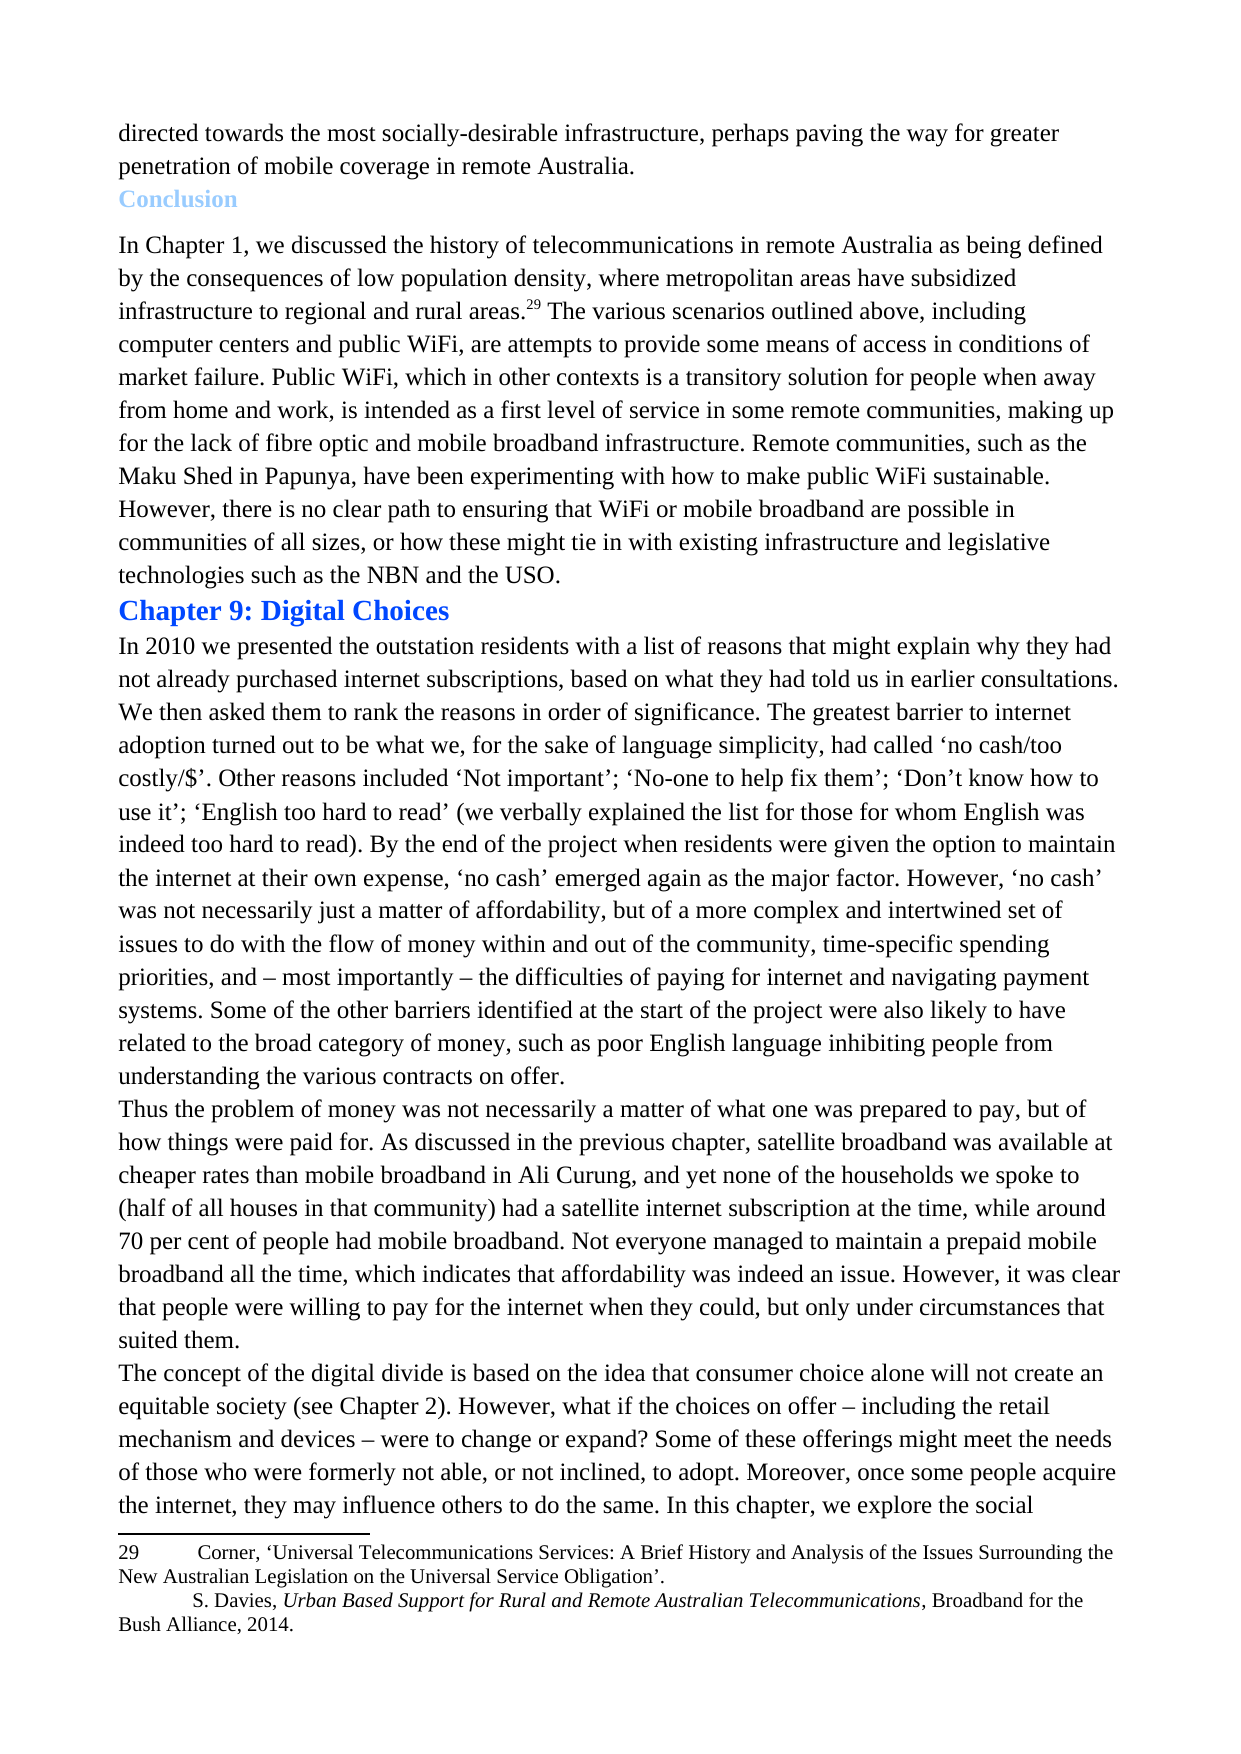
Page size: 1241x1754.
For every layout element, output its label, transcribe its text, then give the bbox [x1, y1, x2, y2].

text In Chapter 1, we discussed the history of telecommunications in remote Australia as being defined by the consequences of low population density, where metropolitan areas have subsidized infrastructure to regional and rural areas. The various scenarios outlined above, including computer centers and public WiFi, are attempts to provide some means of access in conditions of market failure. Public WiFi, which in other contexts is a transitory solution for people when away from home and work, is intended as a first level of service in some remote communities, making up for the lack of fibre optic and mobile broadband infrastructure. Remote communities, such as the Maku Shed in Papunya, have been experimenting with how to make public WiFi sustainable. However, there is no clear path to ensuring that WiFi or mobile broadband are possible in communities of all sizes, or how these might tie in with existing infrastructure and legislative technologies such as the NBN and the USO. [118, 230, 1122, 589]
text Thus the problem of money was not necessarily a matter of what one was prepared to pay, but of how things were paid for. As discussed in the previous chapter, satellite broadband was available at cheaper rates than mobile broadband in Ali Curung, and yet none of the households we spoke to (half of all houses in that community) had a satellite internet subscription at the time, while around 70 per cent of people had mobile broadband. Not everyone managed to maintain a prepaid mobile broadband all the time, which indicates that affordability was indeed an issue. However, it was clear that people were willing to pay for the internet when they could, but only under circumstances that suited them. [118, 1094, 1122, 1354]
text In 2010 we presented the outstation residents with a list of reasons that might explain why they had not already purchased internet subscriptions, based on what they had told us in earlier consultations. We then asked them to rank the reasons in order of significance. The greatest barrier to internet adoption turned out to be what we, for the sake of language simplicity, had called ‘no cash/too costly/$’. Other reasons included ‘Not important’; ‘No-one to help fix them’; ‘Don’t know how to use it’; ‘English too hard to read’ (we verbally explained the list for those for whom English was indeed too hard to read). By the end of the project when residents were given the option to maintain the internet at their own expense, ‘no cash’ emerged again as the major factor. However, ‘no cash’ was not necessarily just a matter of affordability, but of a more complex and intertwined set of issues to do with the flow of money within and out of the community, time-specific spending priorities, and – most importantly – the difficulties of paying for internet and navigating payment systems. Some of the other barriers identified at the start of the project were also likely to have related to the broad category of money, such as poor English language inhibiting people from understanding the various contracts on offer. [118, 631, 1122, 1089]
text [118, 118, 1122, 180]
subtitle Conclusion [118, 184, 1122, 213]
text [118, 1358, 1122, 1519]
subtitle Chapter 9: Digital Choices [118, 593, 1122, 626]
